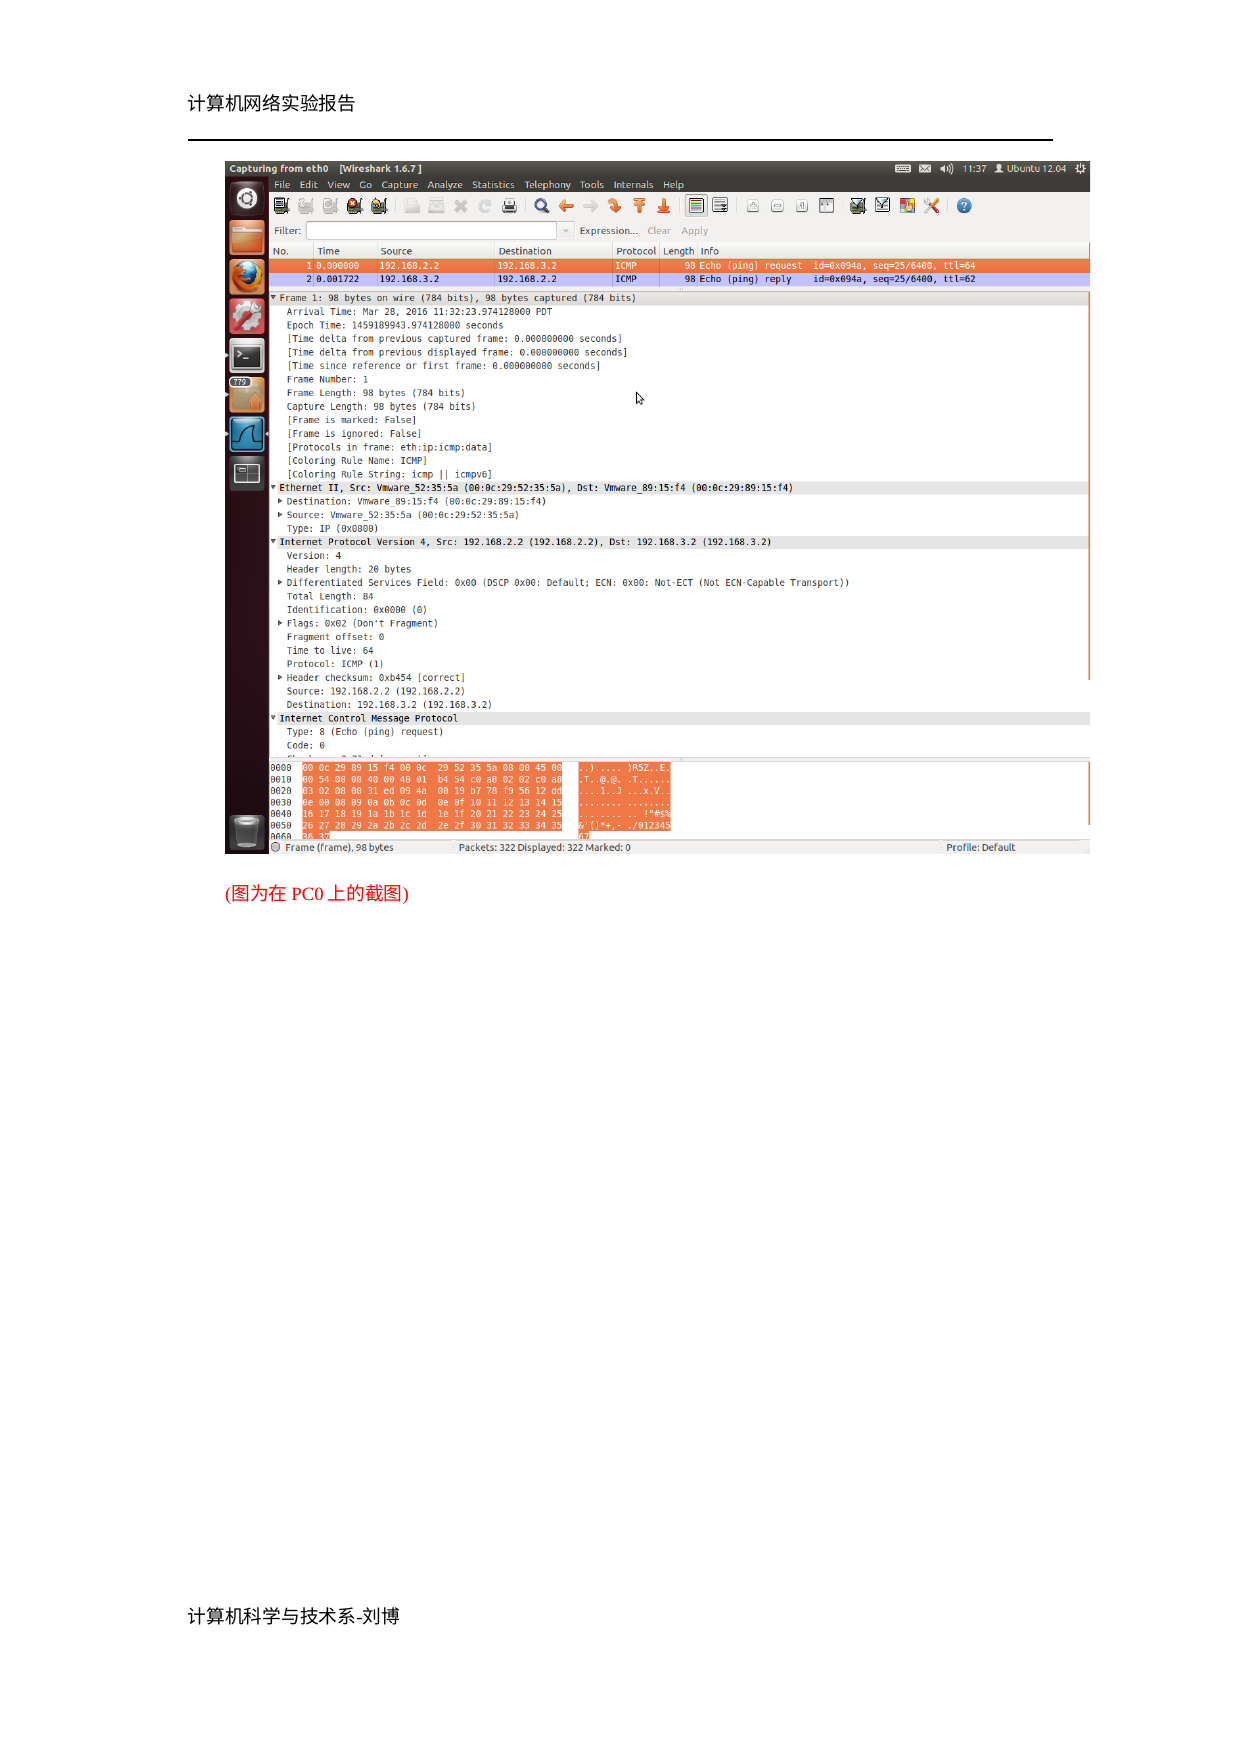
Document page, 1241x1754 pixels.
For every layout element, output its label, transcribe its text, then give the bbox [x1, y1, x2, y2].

picture [225, 161, 1091, 854]
text (图为在PC0上的截图) [225, 876, 1053, 908]
